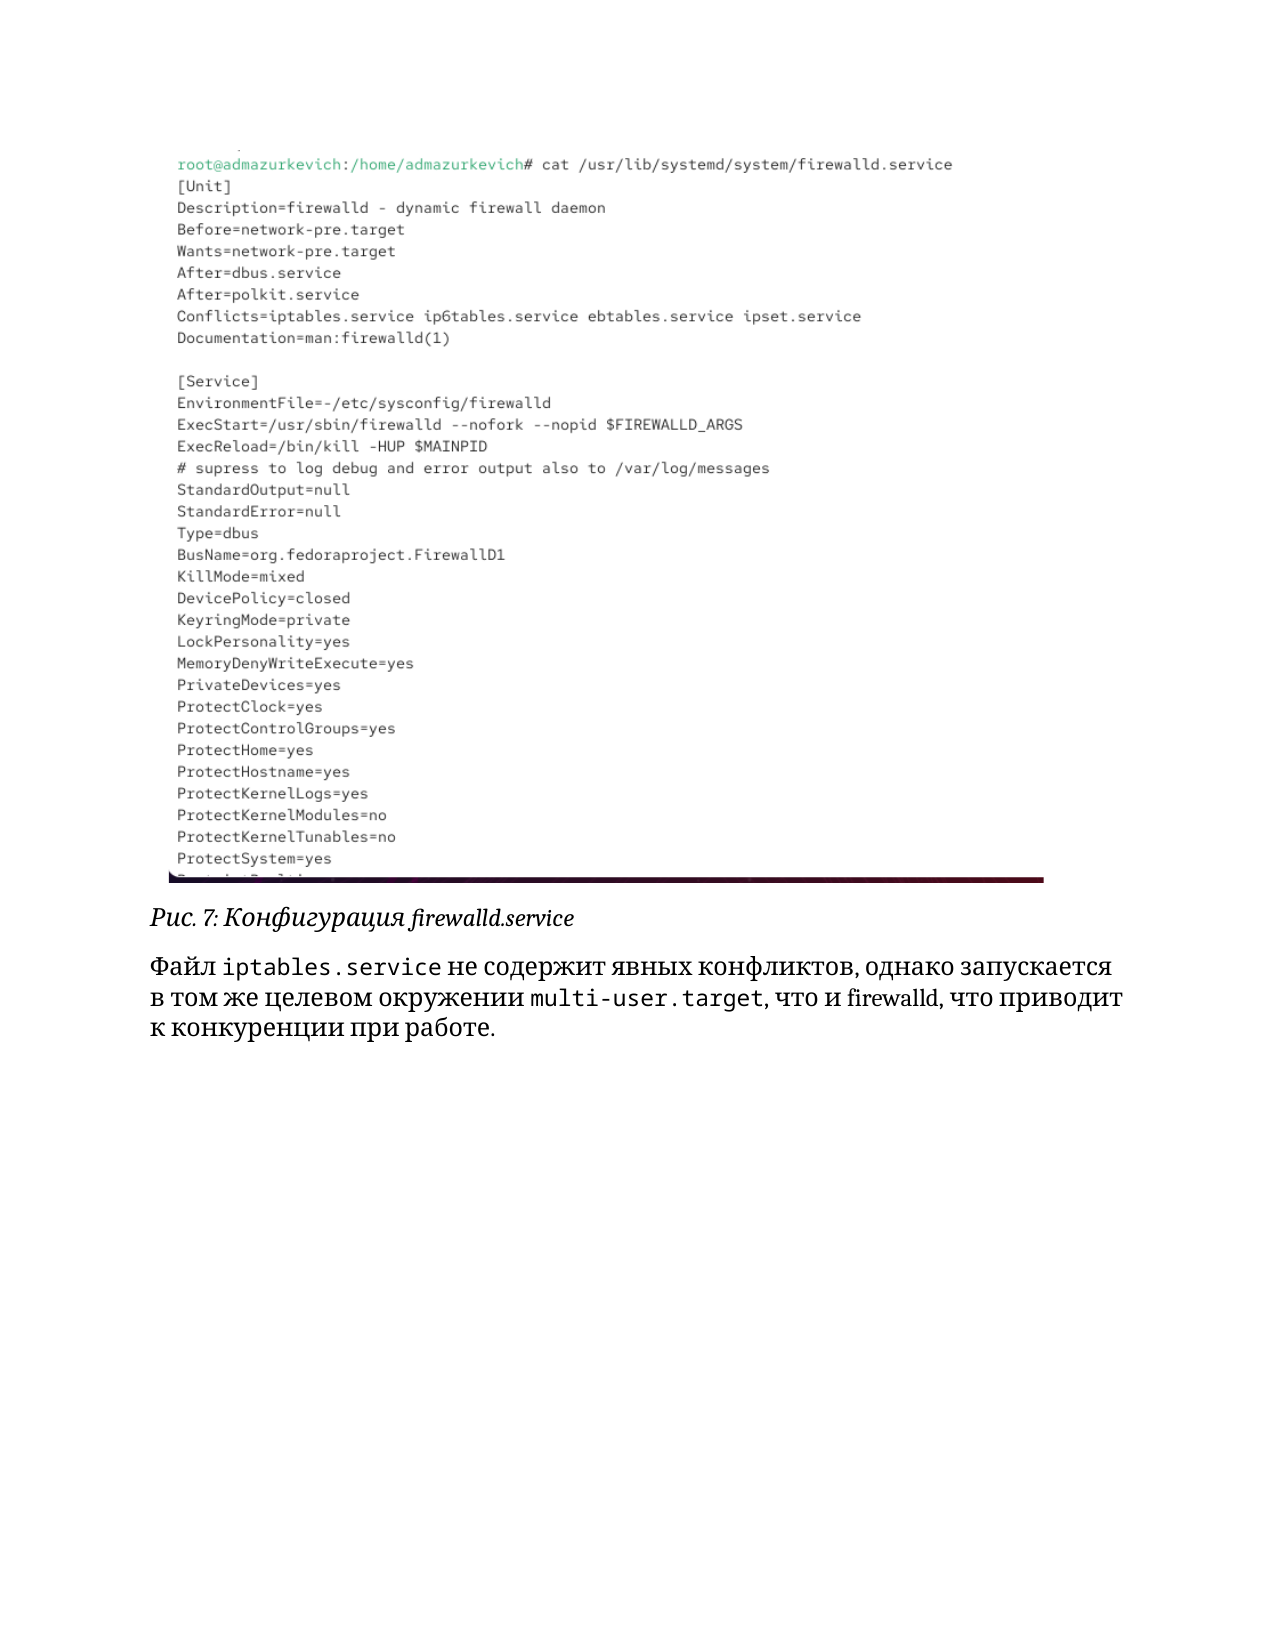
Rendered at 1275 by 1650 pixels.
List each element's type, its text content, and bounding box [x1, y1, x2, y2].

picture [168, 150, 1044, 883]
text Файл iptables.service не содержит явных конфликтов, однако запускается в том же целевом окружении multi-user.target, что и firewalld, что приводит к конкуренции при работе. [150, 951, 1125, 1042]
text Рис. 7: Конфигурация firewalld.service [150, 903, 1125, 932]
